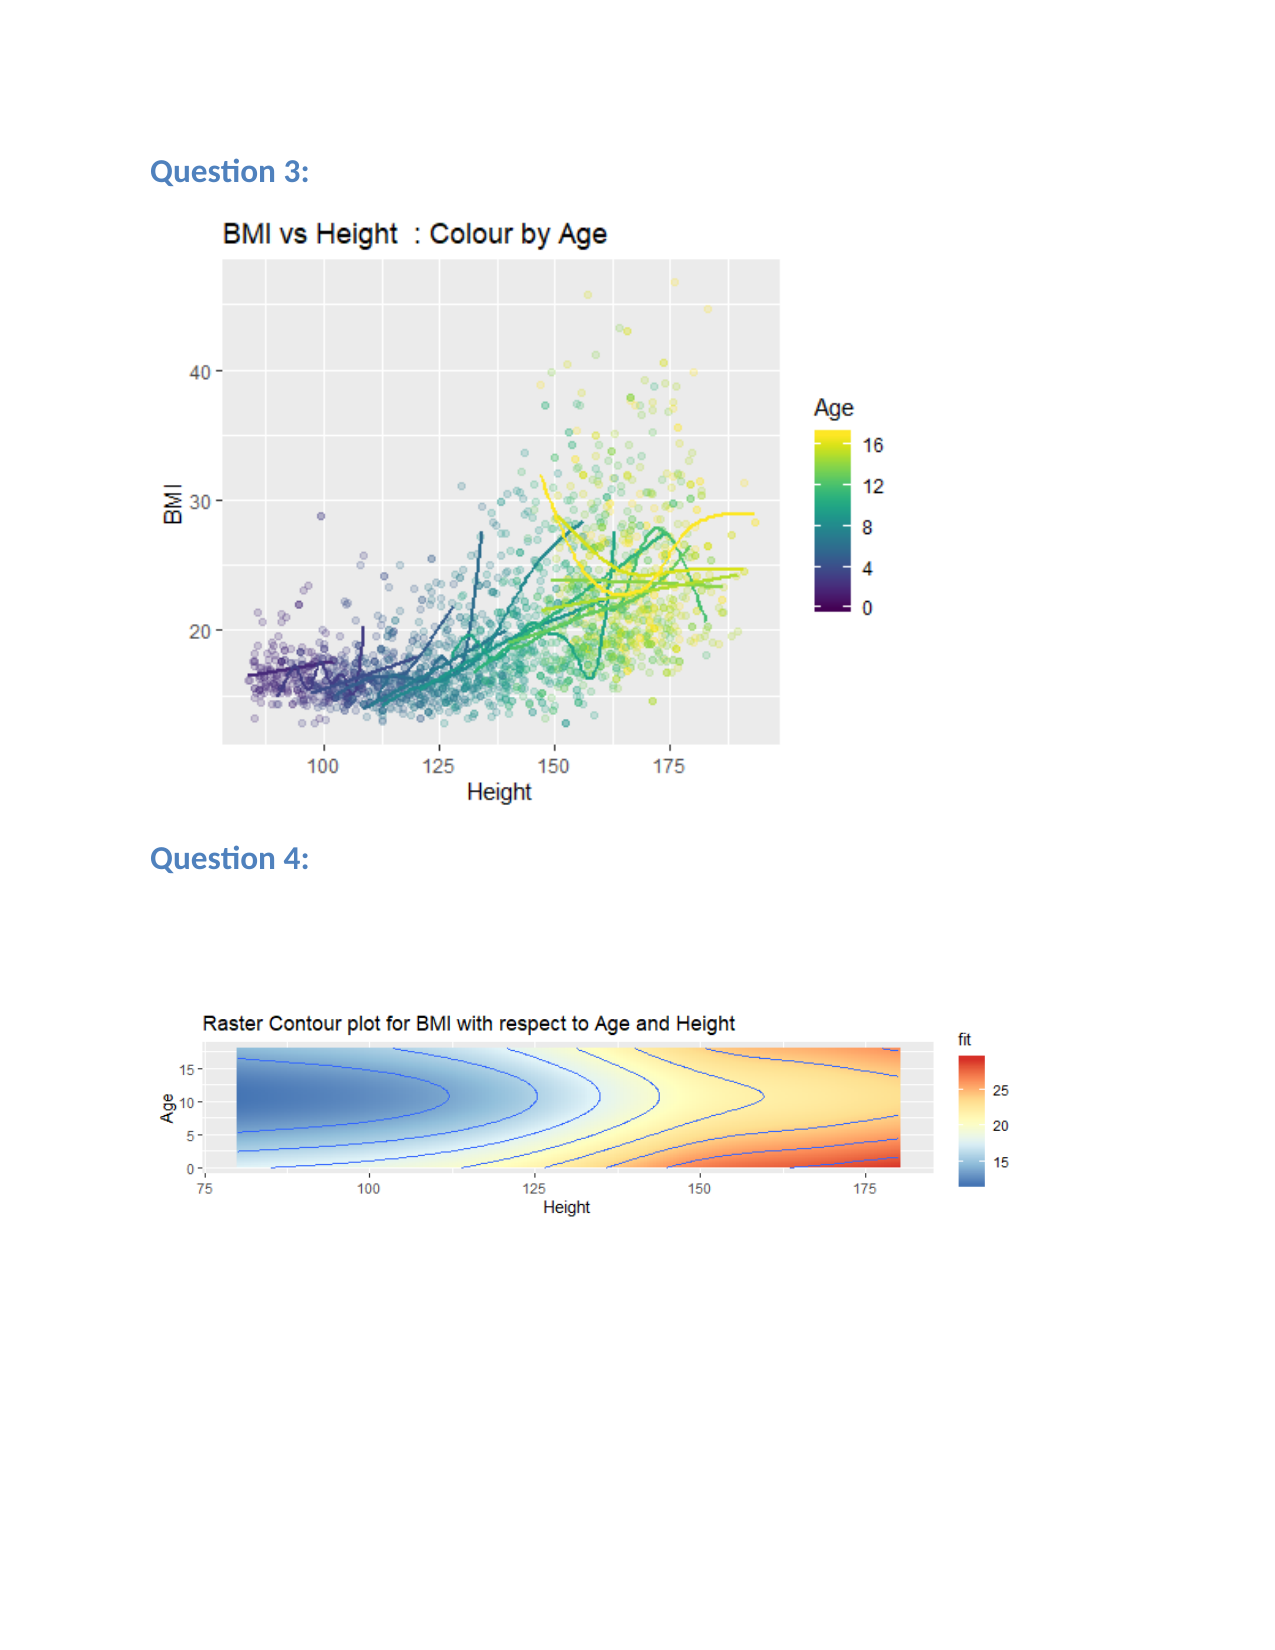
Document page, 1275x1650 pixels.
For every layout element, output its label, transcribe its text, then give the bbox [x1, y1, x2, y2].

subtitle Question 4: [150, 837, 1125, 877]
subtitle Question 3: [150, 150, 1125, 191]
picture [150, 209, 908, 816]
picture [150, 896, 1025, 1334]
